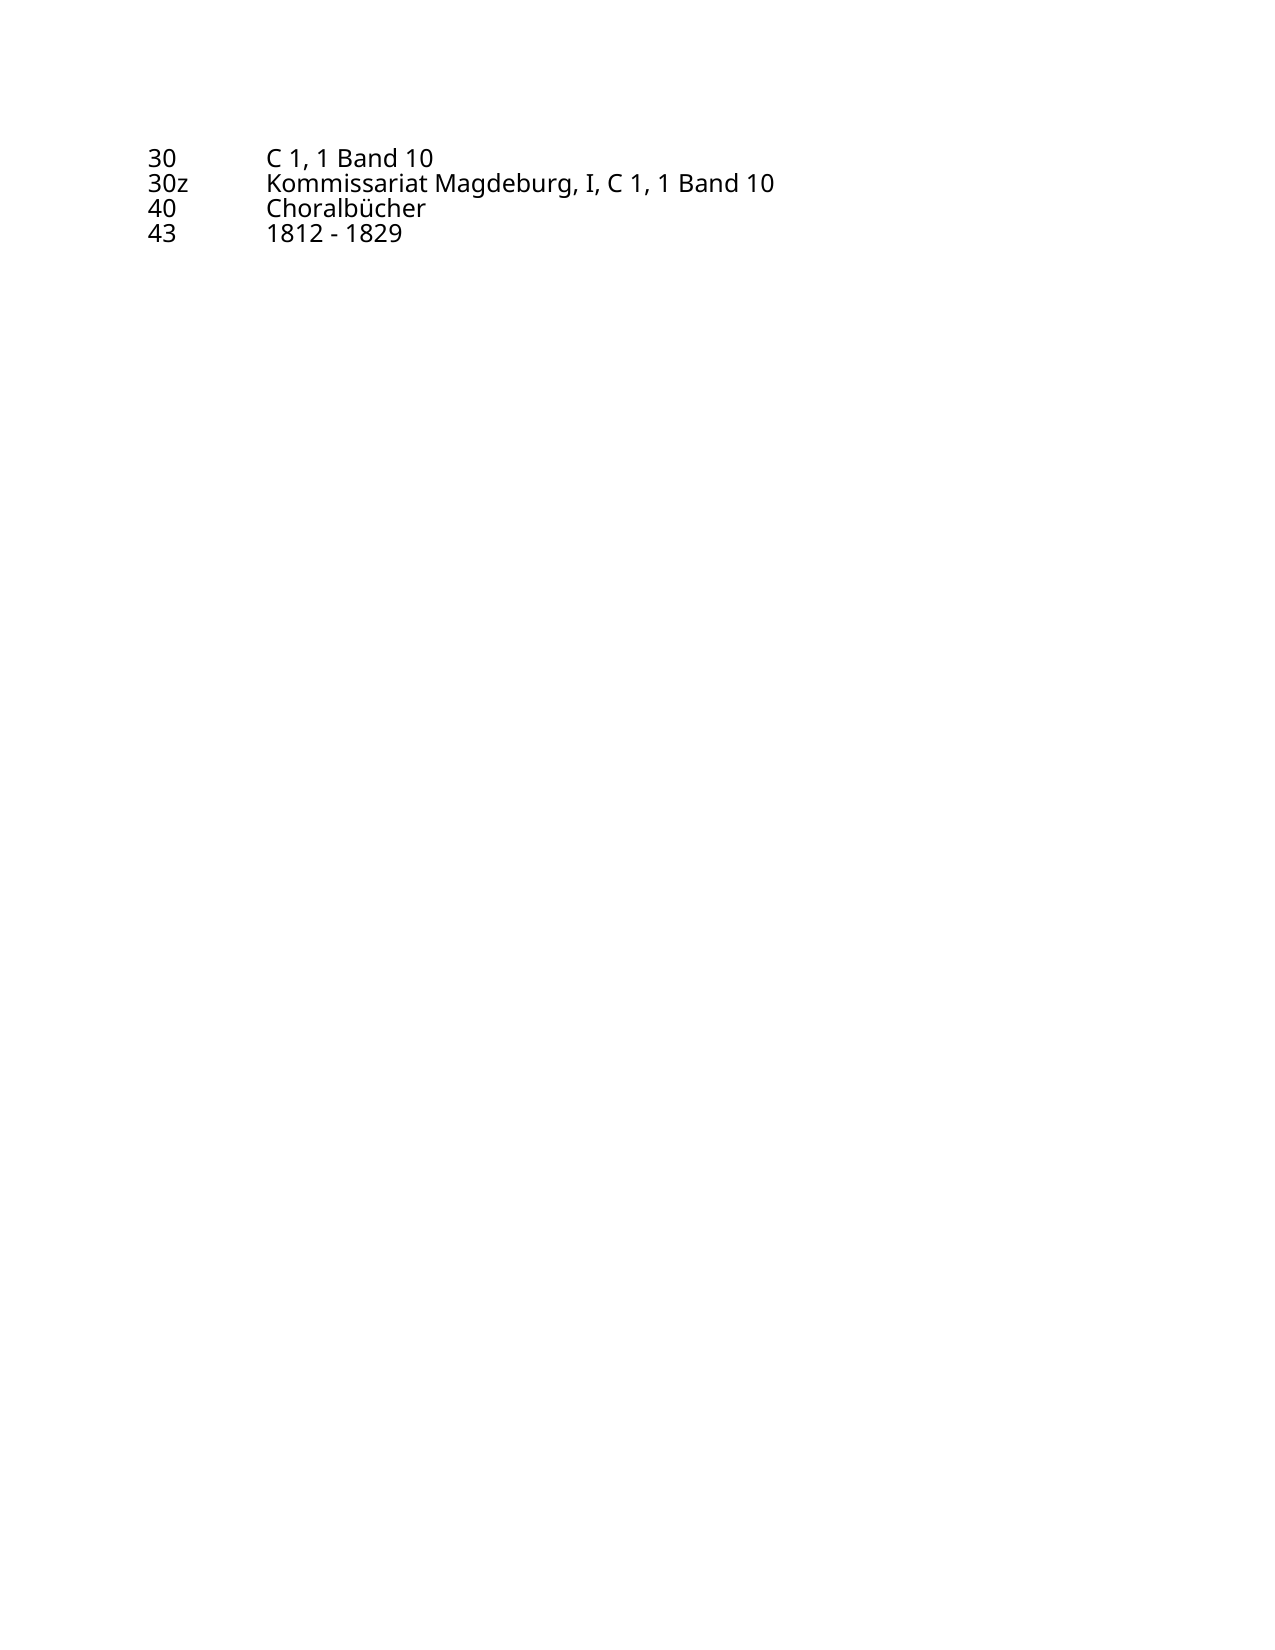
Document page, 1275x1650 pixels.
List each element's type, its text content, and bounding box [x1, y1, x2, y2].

text 30 C 1, 1 Band 10 [148, 148, 1127, 173]
text 43 1812 - 1829 [148, 223, 1127, 248]
text 30z Kommissariat Magdeburg, I, C 1, 1 Band 10 [148, 173, 1127, 198]
text 40 s[Choralbücher]s [148, 198, 1127, 223]
